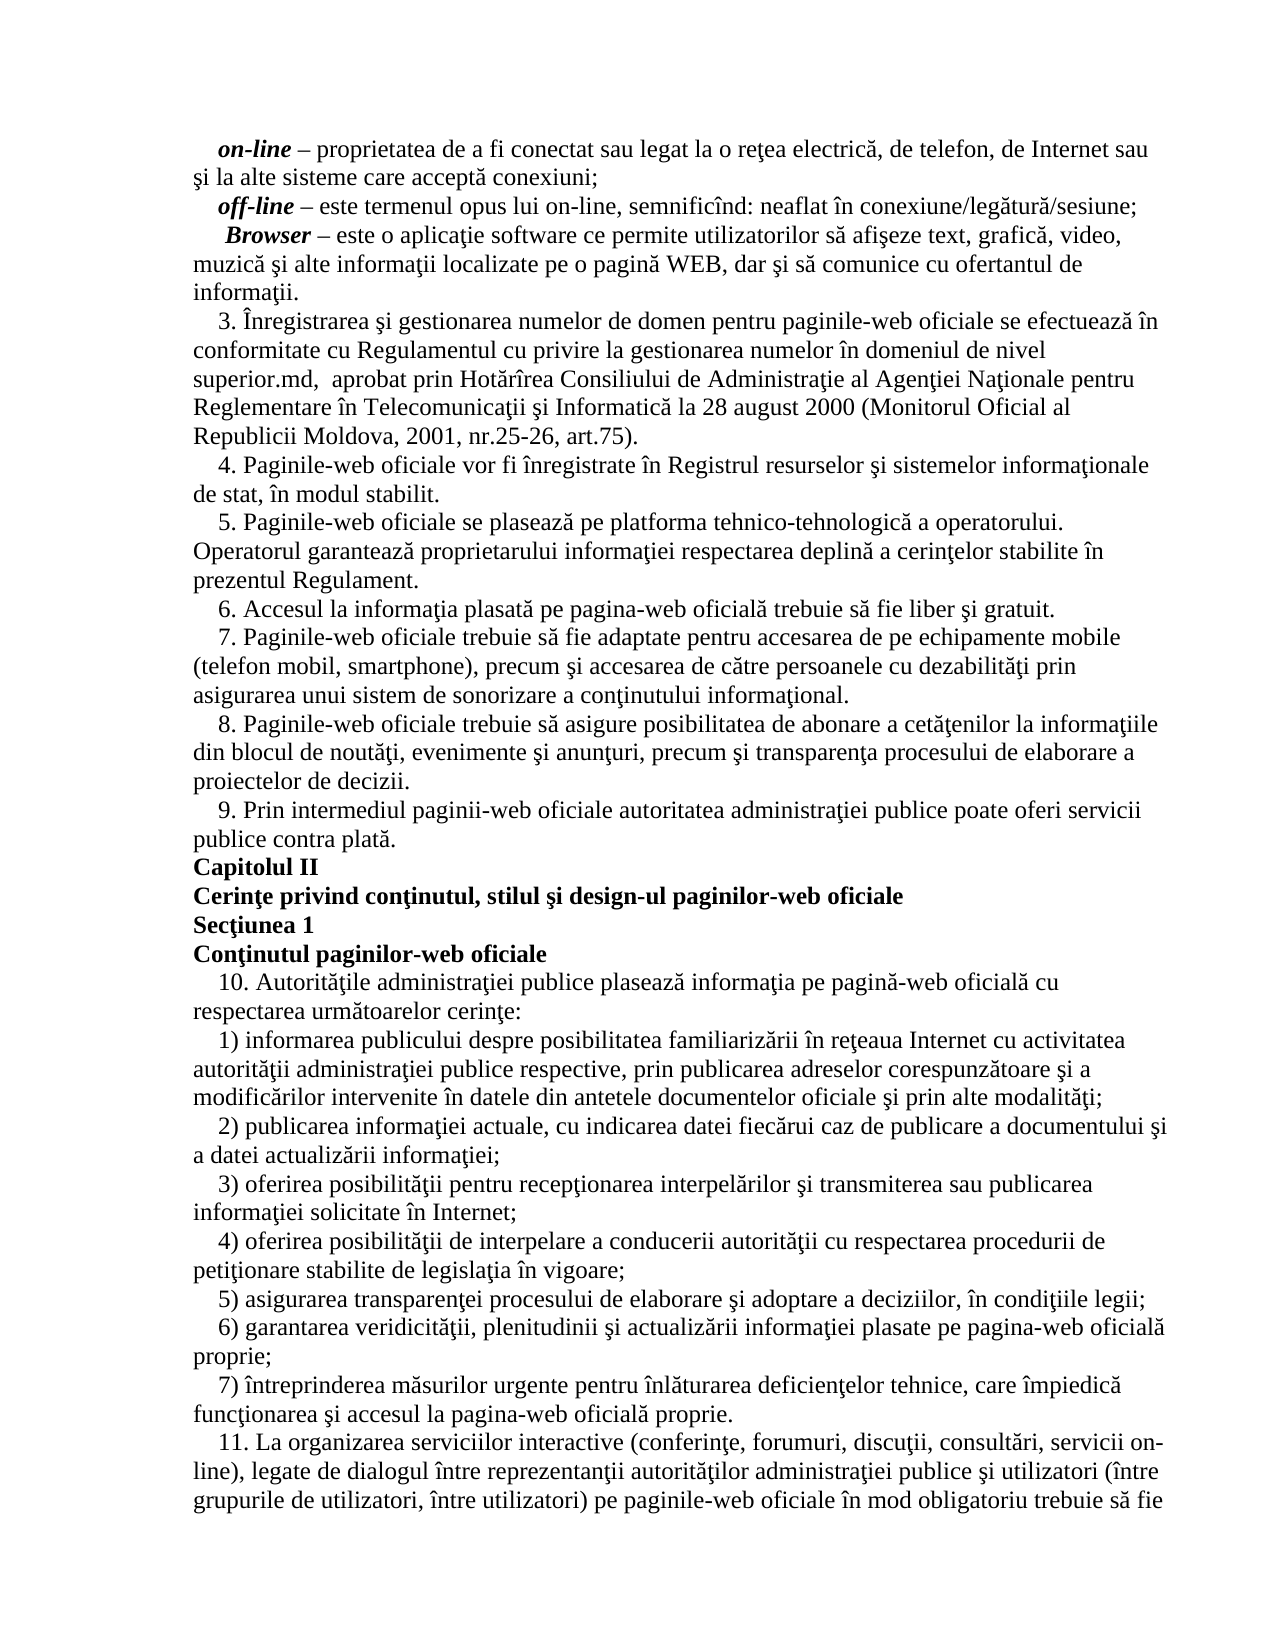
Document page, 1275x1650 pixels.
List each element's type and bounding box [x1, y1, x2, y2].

table_cell [177, 118, 1186, 1529]
